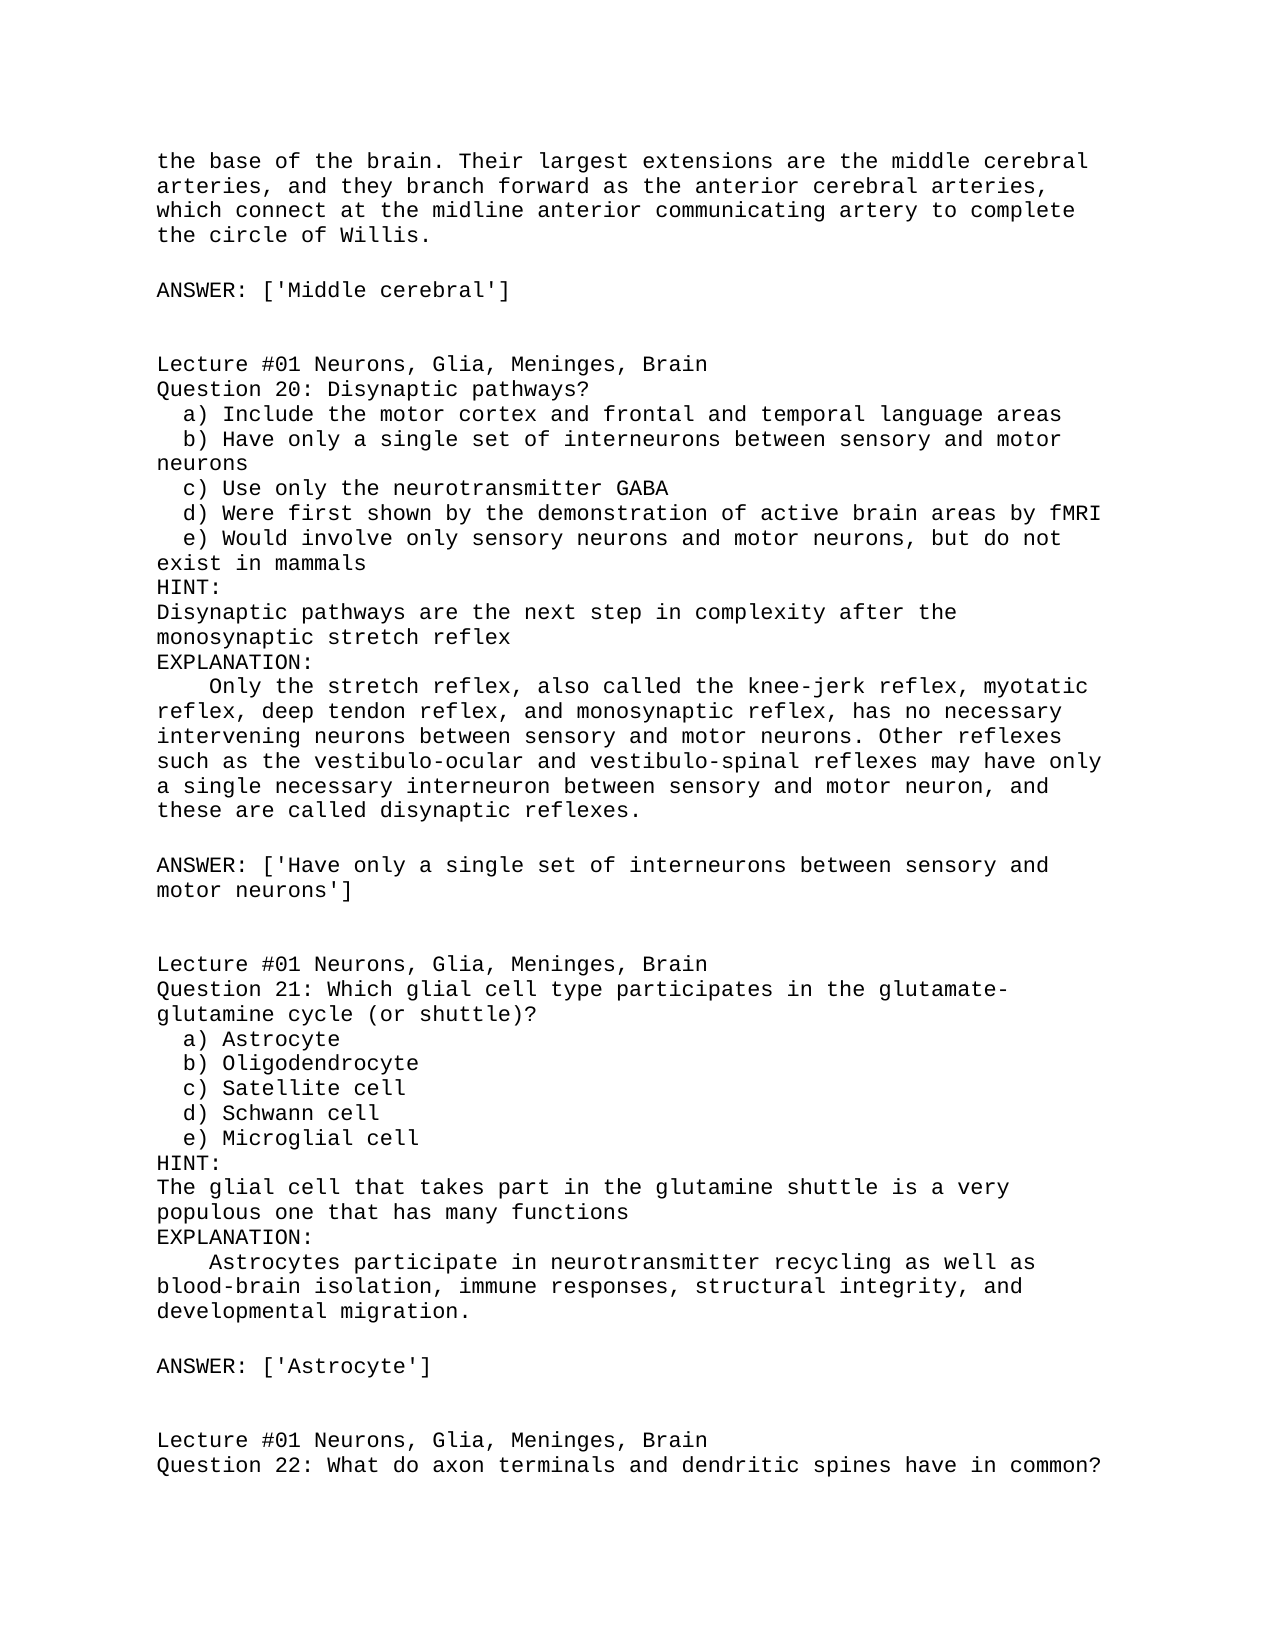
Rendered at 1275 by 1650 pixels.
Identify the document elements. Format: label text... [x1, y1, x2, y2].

text Astrocytes participate in neurotransmitter recycling as well as blood-brain isolation, immune responses, structural integrity, and developmental migration. [156, 1251, 1118, 1325]
text EXPLANATION: [156, 651, 1118, 676]
text Question 22: What do axon terminals and dendritic spines have in common? [156, 1454, 1118, 1479]
text b) Have only a single set of interneurons between sensory and motor neurons [156, 428, 1118, 477]
text EXPLANATION: [156, 1226, 1118, 1251]
text ANSWER: ['Astrocyte'] [156, 1355, 1118, 1380]
text ANSWER: ['Middle cerebral'] [156, 279, 1118, 304]
text d) Schwann cell [156, 1102, 1118, 1127]
text Lecture #01 Neurons, Glia, Meninges, Brain [156, 353, 1118, 378]
text HINT: [156, 1152, 1118, 1176]
text d) Were first shown by the demonstration of active brain areas by fMRI [156, 502, 1118, 527]
text Only the stretch reflex, also called the knee-jerk reflex, myotatic reflex, deep tendon reflex, and monosynaptic reflex, has no necessary intervening neurons between sensory and motor neurons. Other reflexes such as the vestibulo-ocular and vestibulo-spinal reflexes may have only a single necessary interneuron between sensory and motor neuron, and these are called disynaptic reflexes. [156, 676, 1118, 824]
text a) Astrocyte [156, 1028, 1118, 1052]
text b) Oligodendrocyte [156, 1052, 1118, 1077]
text HINT: [156, 576, 1118, 601]
text Question 21: Which glial cell type participates in the glutamate-glutamine cycle (or shuttle)? [156, 978, 1118, 1028]
text c) Use only the neurotransmitter GABA [156, 477, 1118, 502]
text e) Would involve only sensory neurons and motor neurons, but do not exist in mammals [156, 527, 1118, 576]
text c) Satellite cell [156, 1077, 1118, 1102]
text ANSWER: ['Have only a single set of interneurons between sensory and motor neurons'] [156, 854, 1118, 904]
text Question 20: Disynaptic pathways? [156, 378, 1118, 403]
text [156, 150, 1118, 249]
text Disynaptic pathways are the next step in complexity after the monosynaptic stretch reflex [156, 601, 1118, 651]
text e) Microglial cell [156, 1127, 1118, 1152]
text Lecture #01 Neurons, Glia, Meninges, Brain [156, 1429, 1118, 1454]
text a) Include the motor cortex and frontal and temporal language areas [156, 403, 1118, 428]
text Lecture #01 Neurons, Glia, Meninges, Brain [156, 953, 1118, 978]
text The glial cell that takes part in the glutamine shuttle is a very populous one that has many functions [156, 1176, 1118, 1226]
